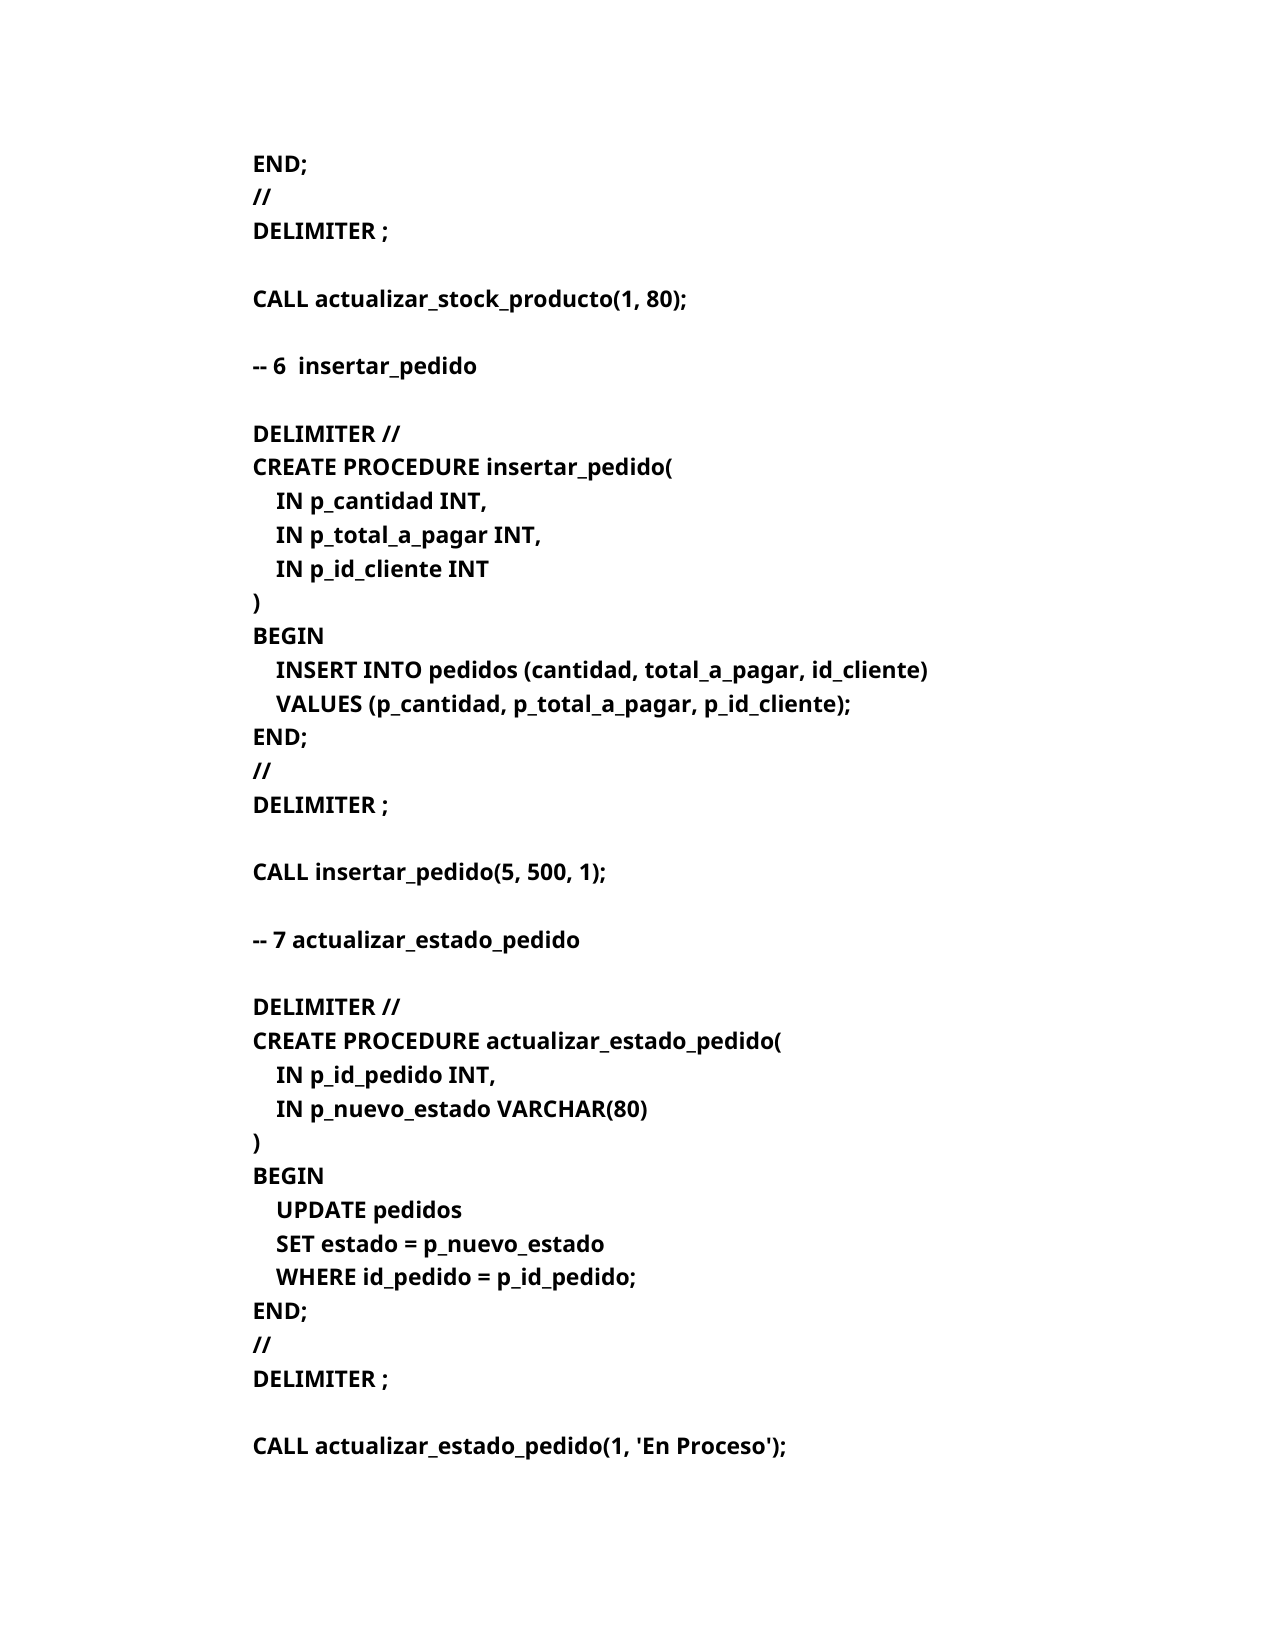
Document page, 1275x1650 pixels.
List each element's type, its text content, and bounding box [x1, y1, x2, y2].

list IN p_id_cliente INT [252, 553, 1098, 584]
list // [252, 181, 1098, 213]
list IN p_total_a_pagar INT, [252, 519, 1098, 550]
list ) [252, 586, 1098, 618]
list CREATE PROCEDURE insertar_pedido( [252, 451, 1098, 483]
list DELIMITER ; [252, 1363, 1098, 1394]
list DELIMITER ; [252, 789, 1098, 820]
list DELIMITER ; [252, 215, 1098, 246]
list -- 6 insertar_pedido [252, 350, 1098, 381]
list UPDATE pedidos [252, 1194, 1098, 1225]
list END; [252, 721, 1098, 753]
list SET estado = p_nuevo_estado [252, 1228, 1098, 1259]
list ) [252, 1126, 1098, 1158]
list CALL actualizar_estado_pedido(1, 'En Proceso'); [252, 1430, 1098, 1461]
list IN p_id_pedido INT, [252, 1059, 1098, 1090]
list END; [252, 1295, 1098, 1326]
list -- 7 actualizar_estado_pedido [252, 924, 1098, 955]
list CREATE PROCEDURE actualizar_estado_pedido( [252, 1025, 1098, 1056]
list CALL actualizar_stock_producto(1, 80); [252, 283, 1098, 314]
list WHERE id_pedido = p_id_pedido; [252, 1261, 1098, 1293]
list IN p_cantidad INT, [252, 485, 1098, 516]
list VALUES (p_cantidad, p_total_a_pagar, p_id_cliente); [252, 688, 1098, 719]
list CALL insertar_pedido(5, 500, 1); [252, 856, 1098, 888]
list // [252, 755, 1098, 786]
list BEGIN [252, 620, 1098, 651]
list END; [252, 148, 1098, 179]
list DELIMITER // [252, 418, 1098, 449]
list IN p_nuevo_estado VARCHAR(80) [252, 1093, 1098, 1124]
list BEGIN [252, 1160, 1098, 1191]
list DELIMITER // [252, 991, 1098, 1023]
list INSERT INTO pedidos (cantidad, total_a_pagar, id_cliente) [252, 654, 1098, 685]
list // [252, 1329, 1098, 1360]
